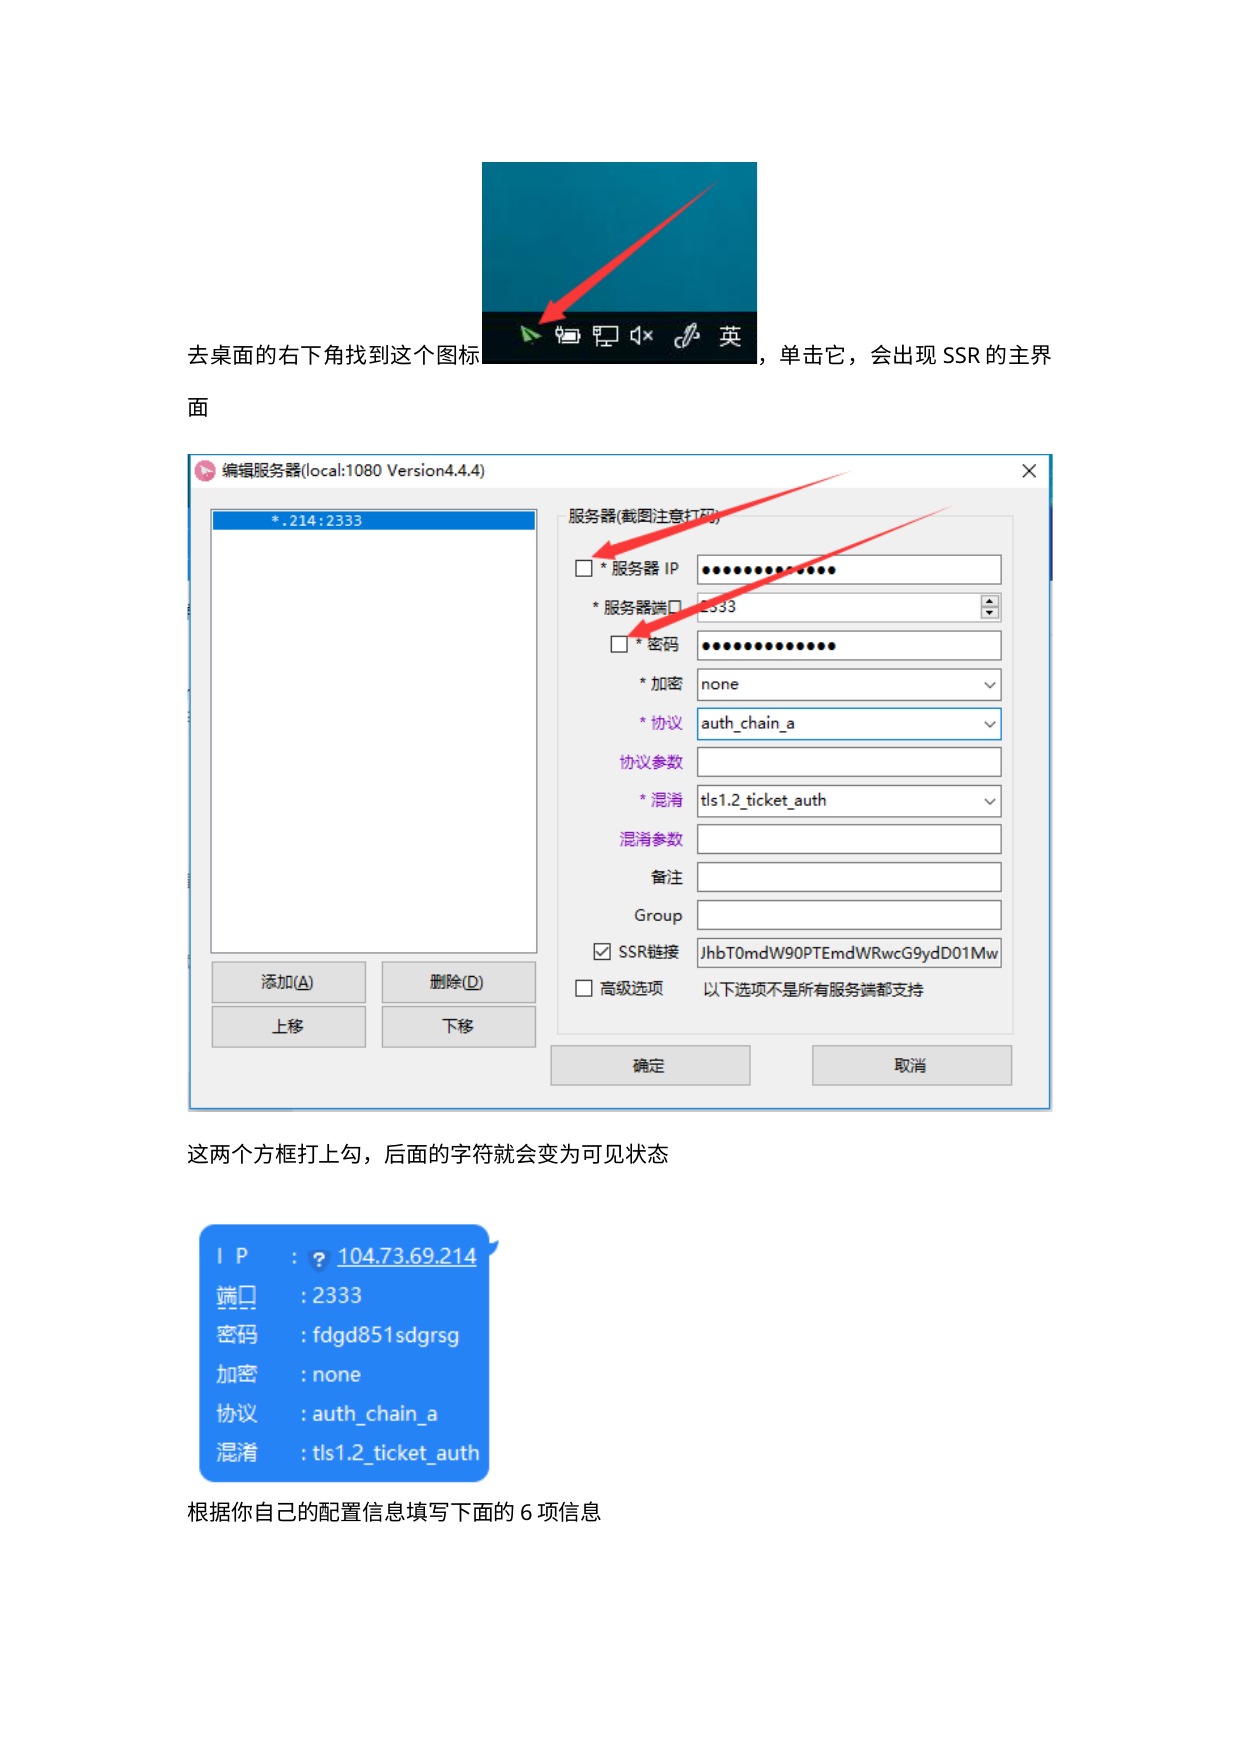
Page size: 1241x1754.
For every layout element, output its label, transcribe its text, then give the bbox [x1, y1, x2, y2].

picture [187, 1202, 502, 1495]
text 根据你自己的配置信息填写下面的6项信息 [187, 1494, 1053, 1527]
text 去桌面的右下角找到这个图标，单击它，会出现SSR的主界面 [187, 162, 1053, 422]
picture [187, 454, 1053, 1112]
picture [482, 188, 758, 364]
text 这两个方框打上勾，后面的字符就会变为可见状态 [187, 1137, 1053, 1169]
